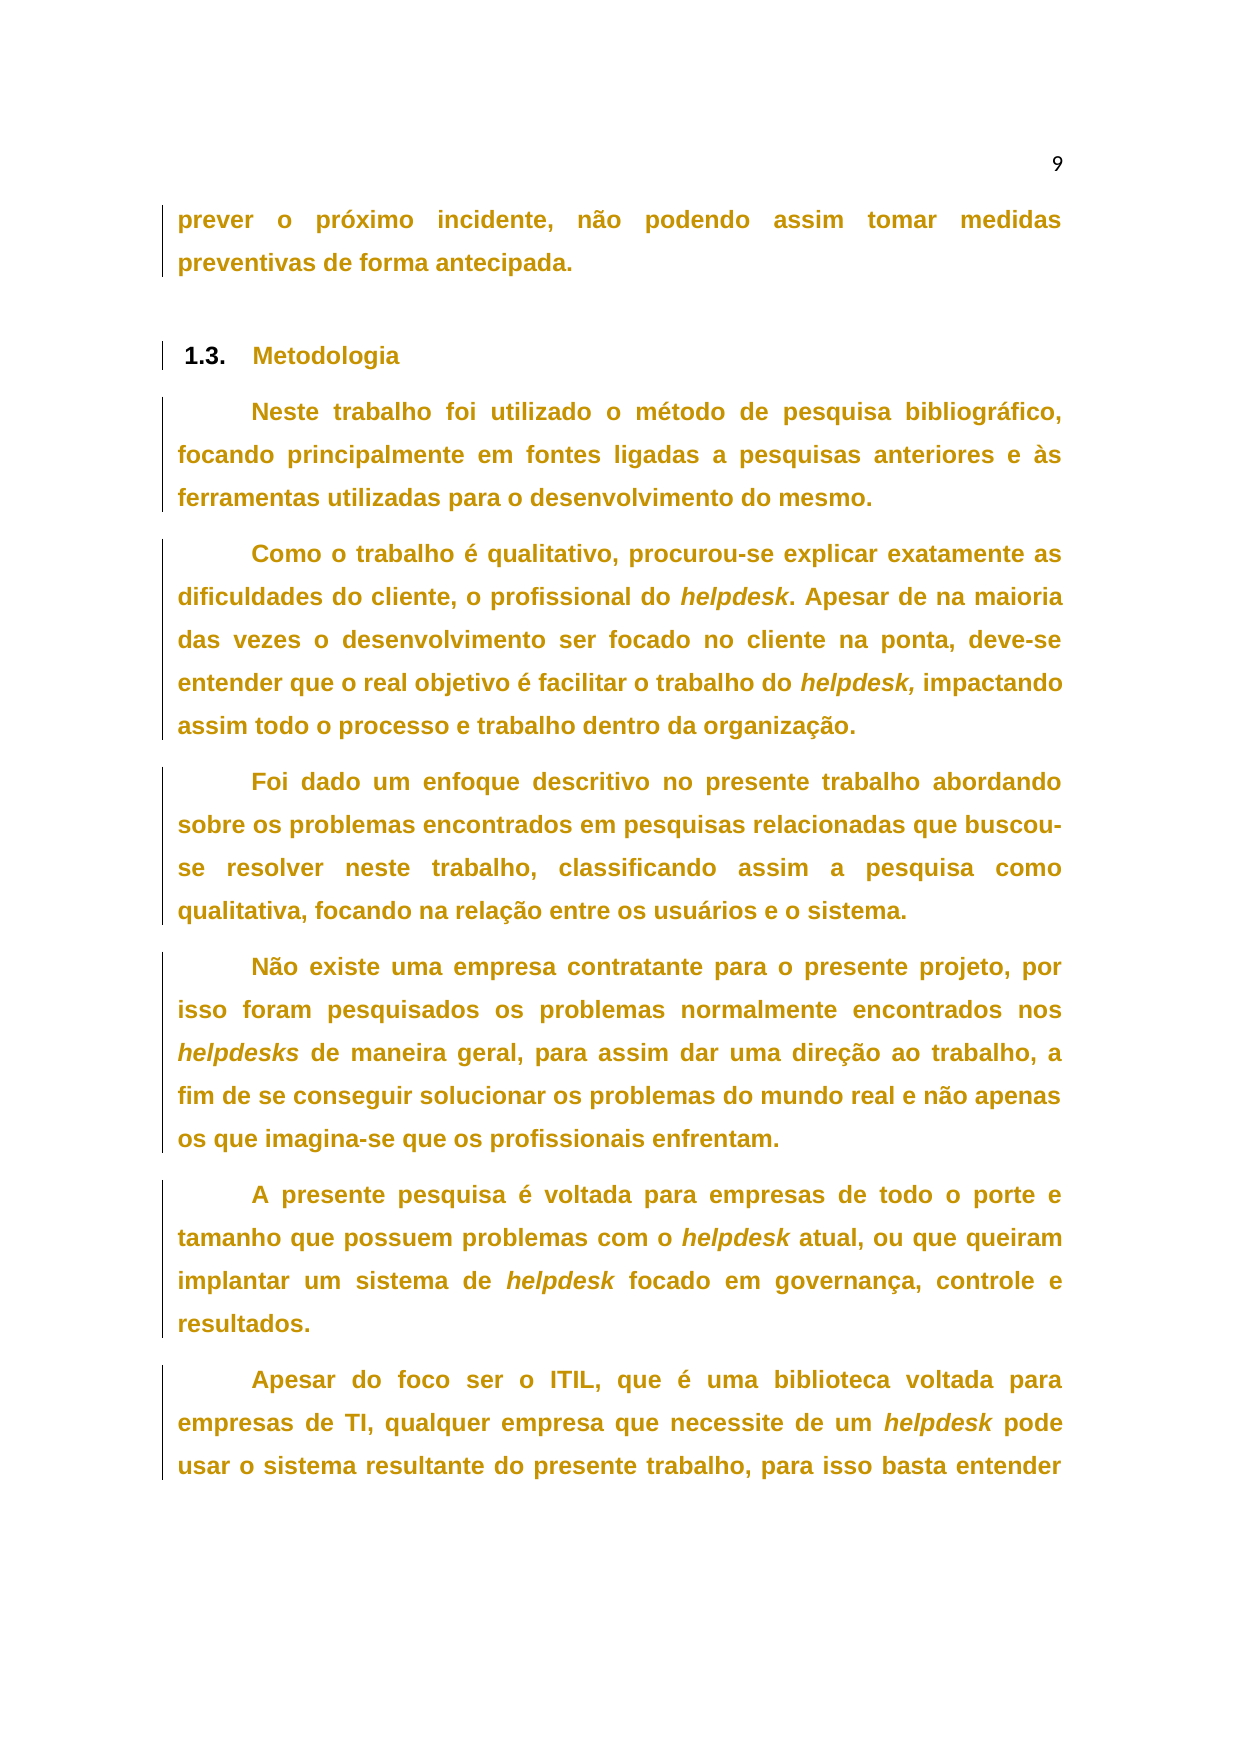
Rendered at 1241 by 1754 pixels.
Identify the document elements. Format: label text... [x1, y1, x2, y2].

text A presente pesquisa é voltada para empresas de todo o porte e tamanho que possuem problemas com o helpdesk atual, ou que queiram implantar um sistema de helpdesk focado em governança, controle e resultados. [177, 1180, 1063, 1338]
text Neste trabalho foi utilizado o método de pesquisa bibliográfico, focando principalmente em fontes ligadas a pesquisas anteriores e às ferramentas utilizadas para o desenvolvimento do mesmo. [177, 397, 1063, 512]
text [177, 205, 1063, 277]
text Não existe uma empresa contratante para o presente projeto, por isso foram pesquisados os problemas normalmente encontrados nos helpdesks de maneira geral, para assim dar uma direção ao trabalho, a fim de se conseguir solucionar os problemas do mundo real e não apenas os que imagina-se que os profissionais enfrentam. [177, 952, 1063, 1153]
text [177, 1365, 1063, 1523]
text Foi dado um enfoque descritivo no presente trabalho abordando sobre os problemas encontrados em pesquisas relacionadas que buscou-se resolver neste trabalho, classificando assim a pesquisa como qualitativa, focando na relação entre os usuários e o sistema. [177, 767, 1063, 925]
text Como o trabalho é qualitativo, procurou-se explicar exatamente as dificuldades do cliente, o profissional do helpdesk. Apesar de na maioria das vezes o desenvolvimento ser focado no cliente na ponta, deve-se entender que o real objetivo é facilitar o trabalho do helpdesk, impactando assim todo o processo e trabalho dentro da organização. [177, 538, 1063, 740]
subtitle Metodologia [184, 341, 1063, 370]
